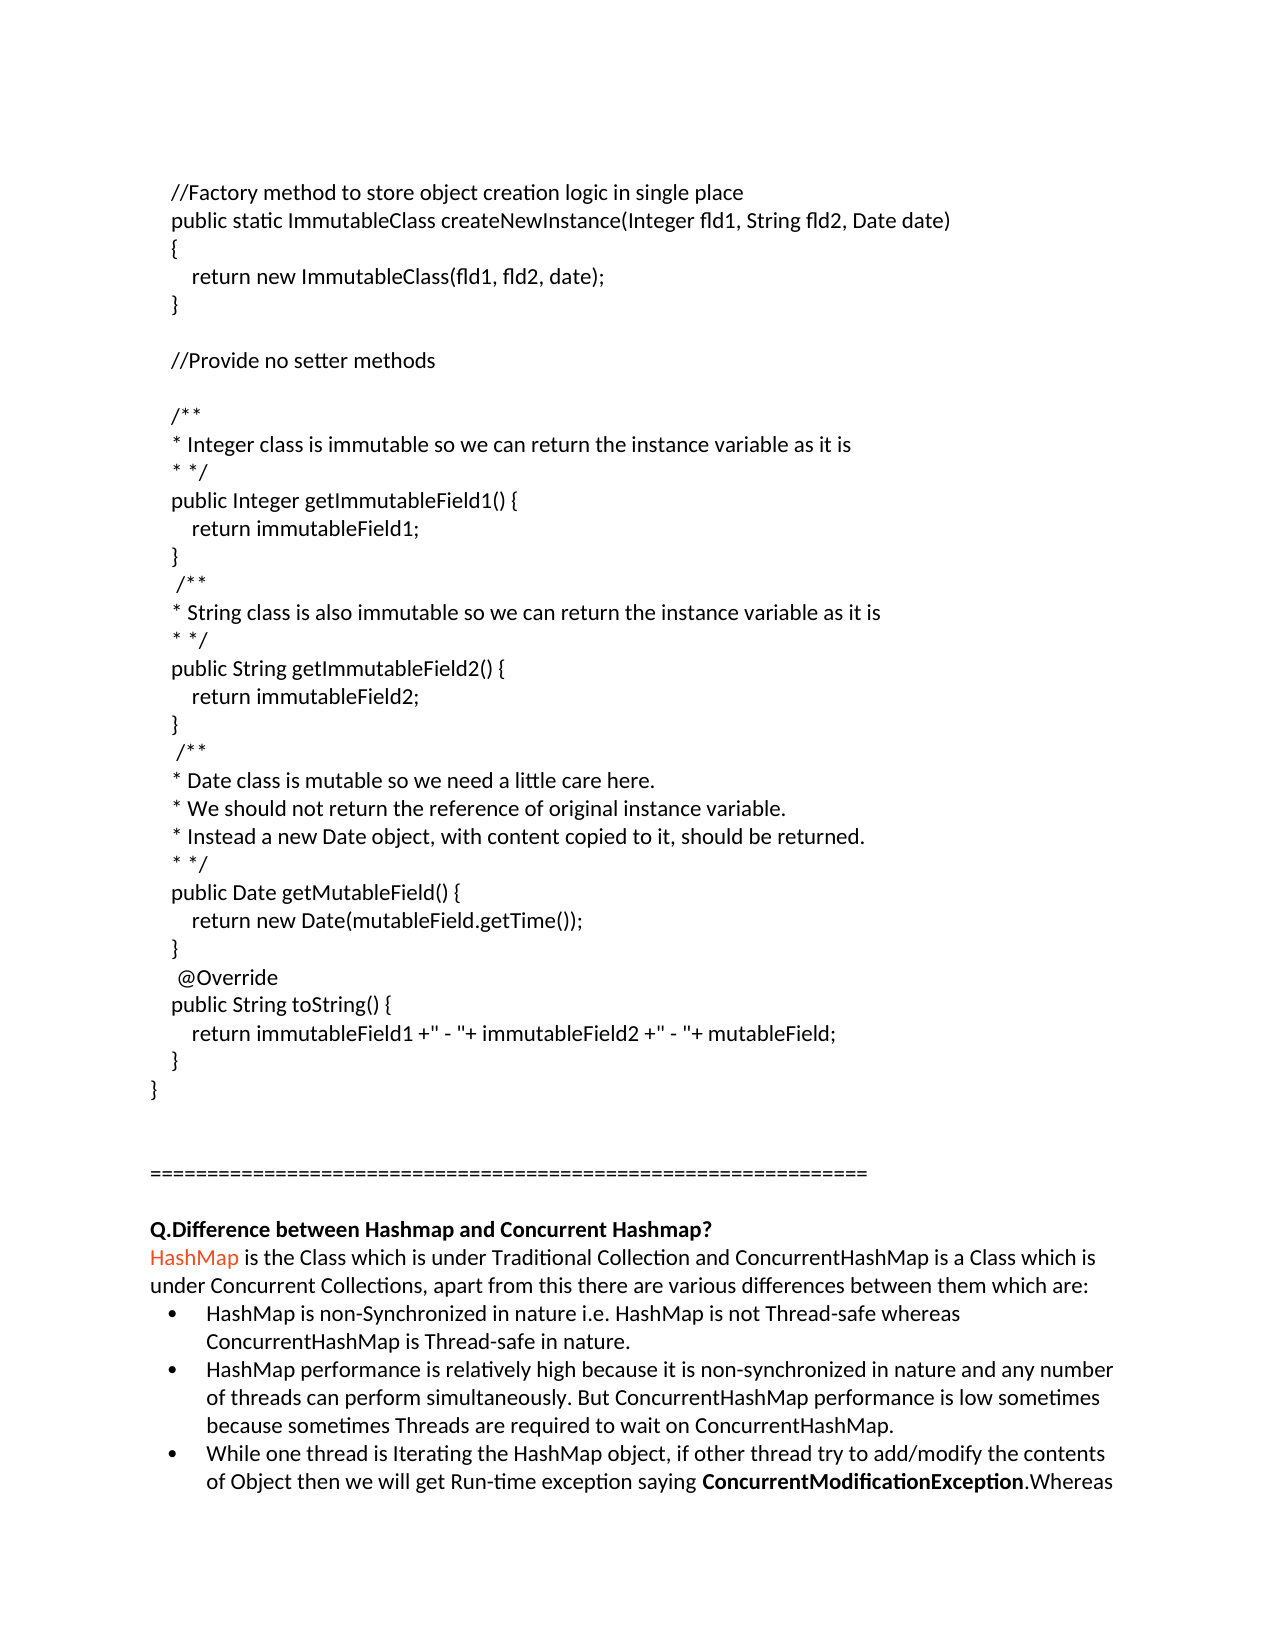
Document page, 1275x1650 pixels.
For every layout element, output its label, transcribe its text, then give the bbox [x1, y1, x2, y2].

list HashMap is non-Synchronized in nature i.e. HashMap is not Thread-safe whereas ConcurrentHashMap is Thread-safe in nature. [169, 1299, 1125, 1355]
text =============================================================== [150, 1159, 1125, 1187]
text HashMap is the Class which is under Traditional Collection and ConcurrentHashMap is a Class which is under Concurrent Collections, apart from this there are various differences between them which are: [150, 1243, 1125, 1299]
text Q.Difference between Hashmap and Concurrent Hashmap? [150, 1215, 1125, 1243]
